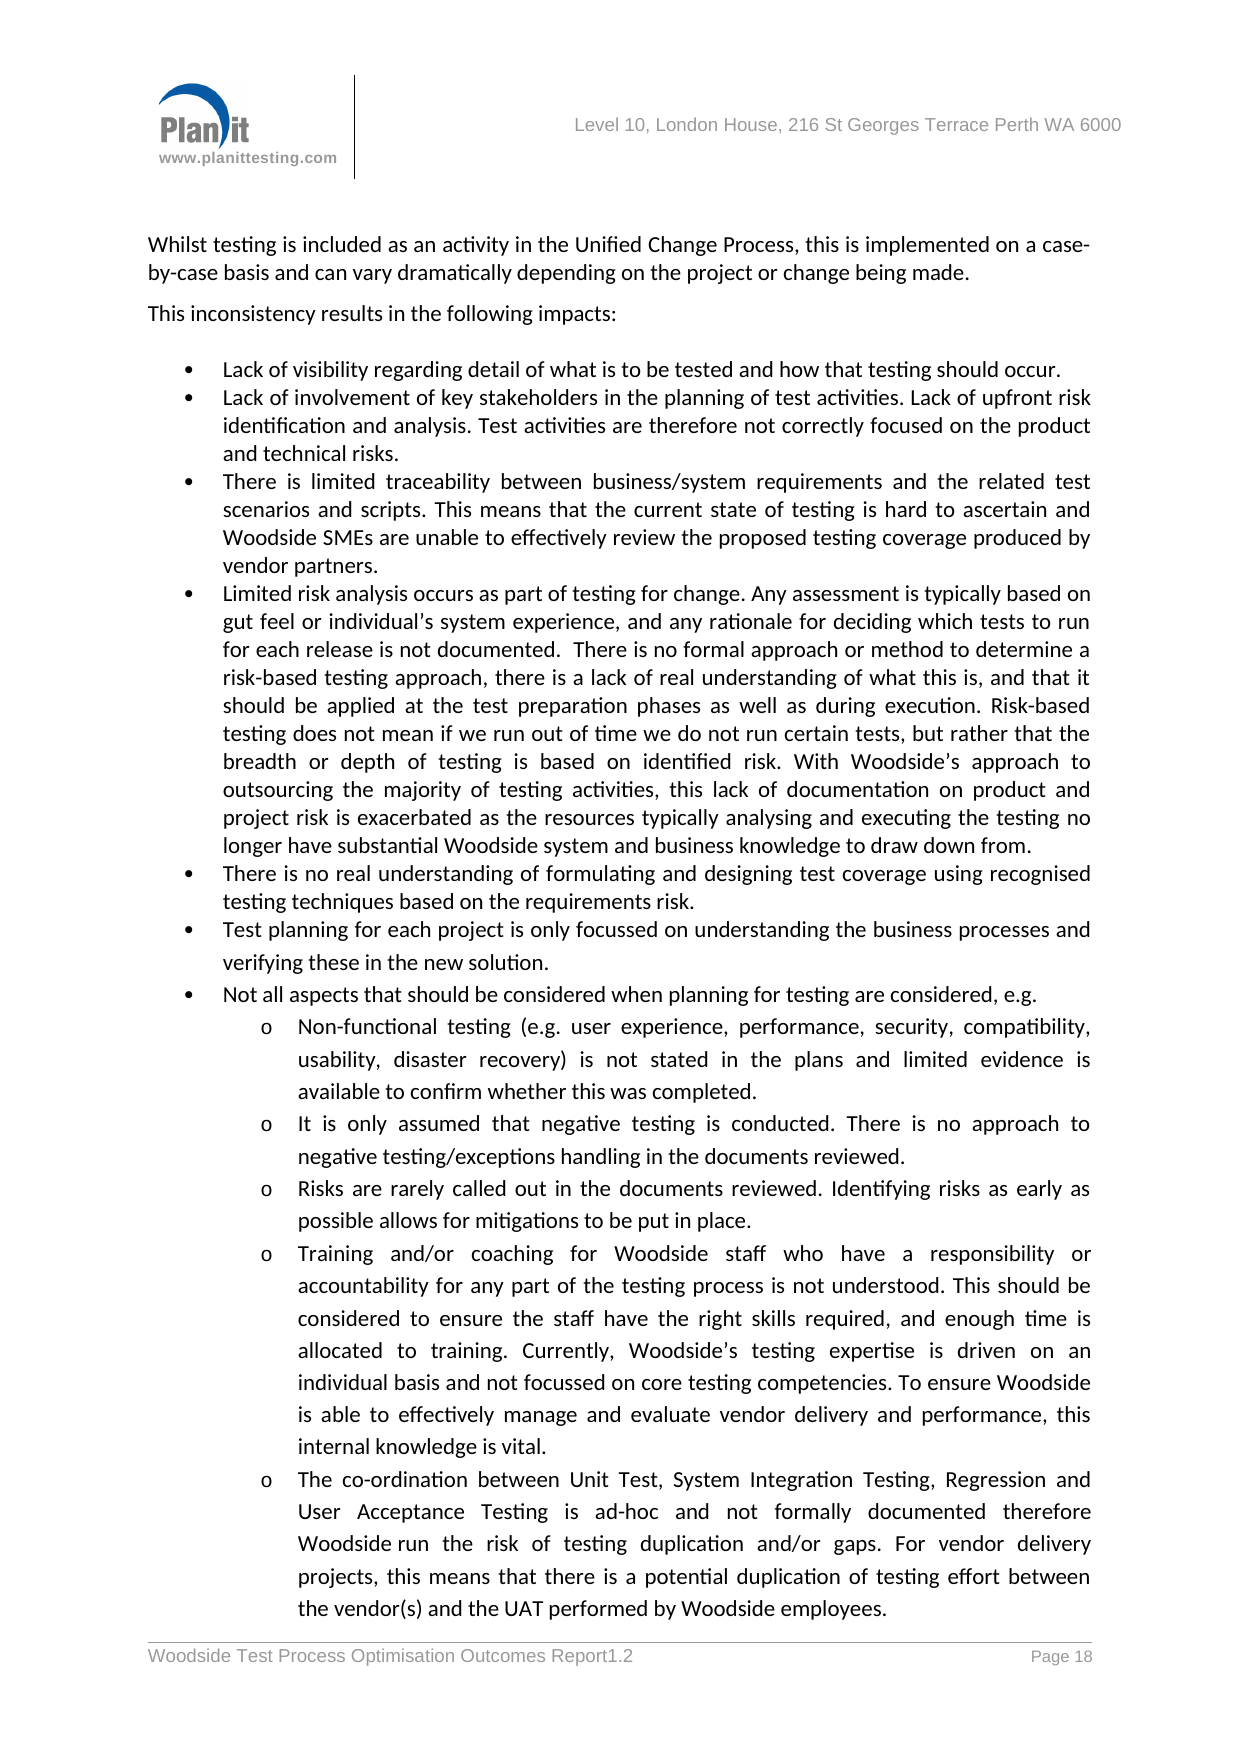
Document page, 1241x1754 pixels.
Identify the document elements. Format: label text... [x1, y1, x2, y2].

list There is limited traceability between business/system requirements and the related test scenarios and scripts. This means that the current state of testing is hard to ascertain and Woodside SMEs are unable to effectively review the proposed testing coverage produced by vendor partners. [185, 467, 1092, 579]
text This inconsistency results in the following impacts: [148, 299, 1092, 327]
list Test planning for each project is only focussed on understanding the business processes and verifying these in the new solution. [185, 915, 1092, 976]
list Lack of visibility regarding detail of what is to be tested and how that testing should occur. [185, 355, 1092, 383]
list Limited risk analysis occurs as part of testing for change. Any assessment is typically based on gut feel or individual’s system experience, and any rationale for deciding which tests to run for each release is not documented. There is no formal approach or method to determine a risk-based testing approach, there is a lack of real understanding of what this is, and that it should be applied at the test preparation phases as well as during execution. Risk-based testing does not mean if we run out of time we do not run certain tests, but rather that the breadth or depth of testing is based on identified risk. With Woodside’s approach to outsourcing the majority of testing activities, this lack of documentation on product and project risk is exacerbated as the resources typically analysing and executing the testing no longer have substantial Woodside system and business knowledge to draw down from. [185, 579, 1092, 859]
list Lack of involvement of key stakeholders in the planning of test activities. Lack of upfront risk identification and analysis. Test activities are therefore not correctly focused on the product and technical risks. [185, 383, 1092, 467]
picture [158, 81, 249, 149]
list Non-functional testing (e.g. user experience, performance, security, compatibility, usability, disaster recovery) is not stated in the plans and limited evidence is available to confirm whether this was completed. [260, 1012, 1092, 1105]
text Whilst testing is included as an activity in the Unified Change Process, this is implemented on a case-by-case basis and can vary dramatically depending on the project or change being made. [148, 230, 1092, 286]
list Training and/or coaching for Woodside staff who have a responsibility or accountability for any part of the testing process is not understood. This should be considered to ensure the staff have the right skills required, and enough time is allocated to training. Currently, Woodside’s testing expertise is driven on an individual basis and not focussed on core testing competencies. To ensure Woodside is able to effectively manage and evaluate vendor delivery and performance, this internal knowledge is vital. [260, 1239, 1092, 1461]
list It is only assumed that negative testing is conducted. There is no approach to negative testing/exceptions handling in the documents reviewed. [260, 1109, 1092, 1170]
list Not all aspects that should be considered when planning for testing are considered, e.g. [185, 980, 1092, 1008]
list There is no real understanding of formulating and designing test coverage using recognised testing techniques based on the requirements risk. [185, 859, 1092, 915]
list The co-ordination between Unit Test, System Integration Testing, Regression and User Acceptance Testing is ad-hoc and not formally documented therefore Woodside run the risk of testing duplication and/or gaps. For vendor delivery projects, this means that there is a potential duplication of testing effort between the vendor(s) and the UAT performed by Woodside employees. [260, 1465, 1092, 1622]
list Risks are rarely called out in the documents reviewed. Identifying risks as early as possible allows for mitigations to be put in place. [260, 1174, 1092, 1235]
